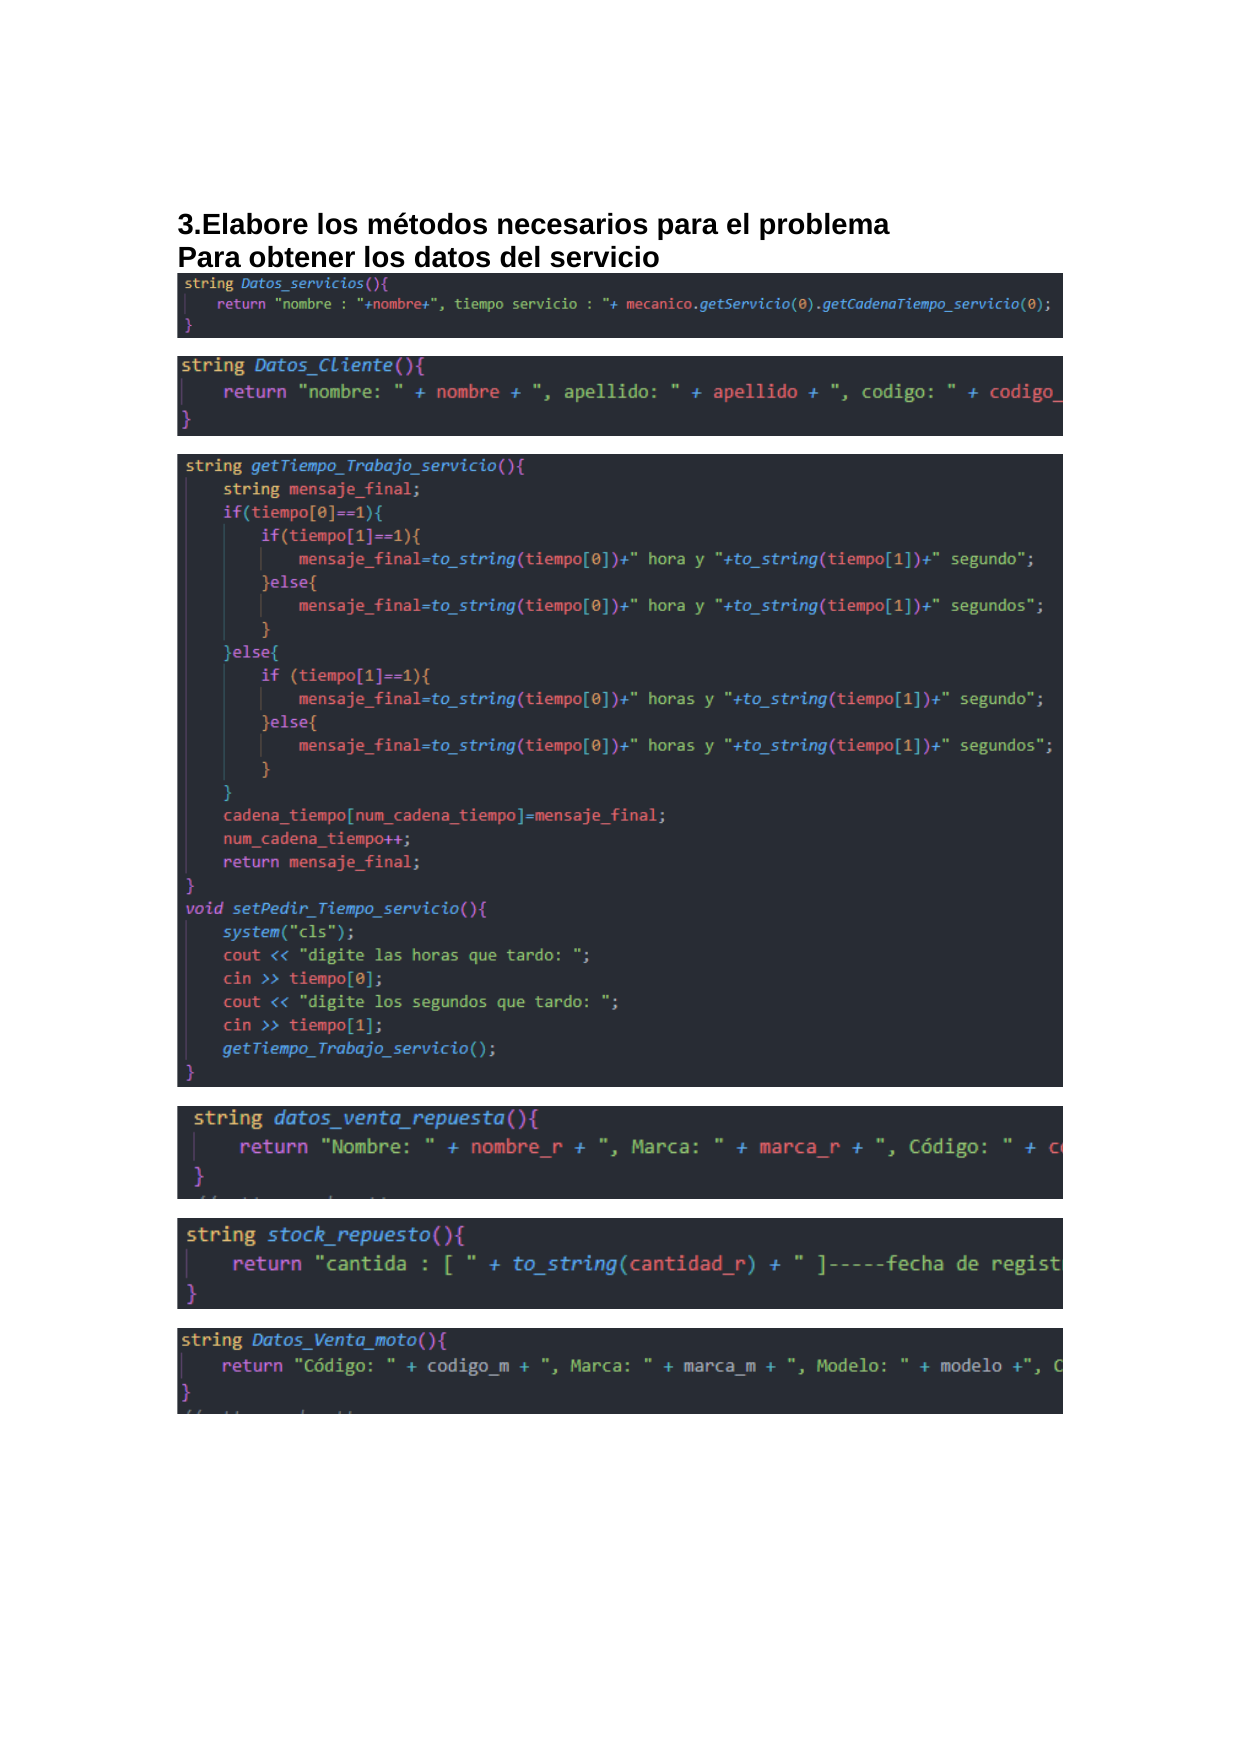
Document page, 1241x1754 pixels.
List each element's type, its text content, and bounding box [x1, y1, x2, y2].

picture [177, 1106, 1063, 1199]
text Para obtener los datos del servicio [177, 240, 1063, 273]
picture [177, 356, 1063, 436]
text 3.Elabore los métodos necesarios para el problema [177, 207, 1063, 240]
picture [177, 273, 1063, 338]
picture [177, 454, 1063, 1087]
picture [177, 1218, 1063, 1309]
picture [177, 1328, 1063, 1414]
